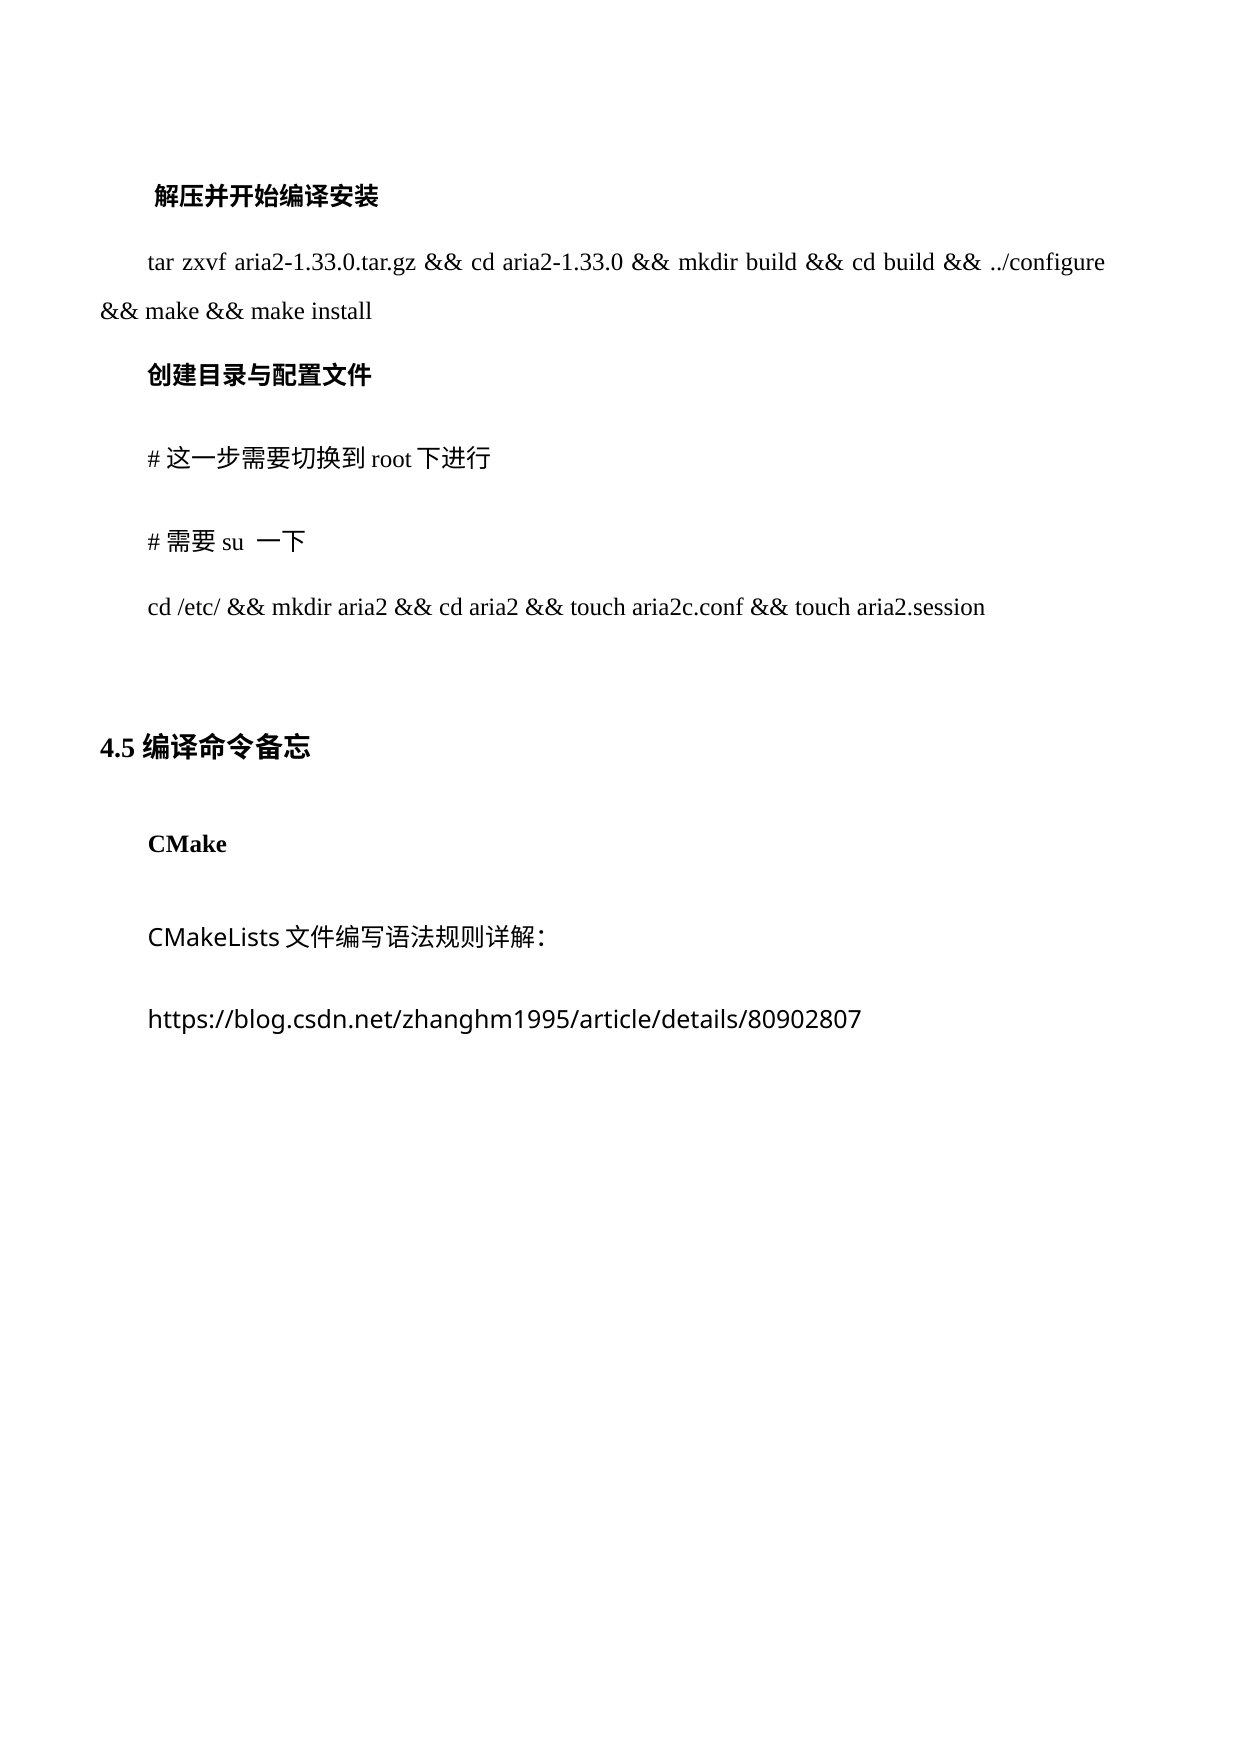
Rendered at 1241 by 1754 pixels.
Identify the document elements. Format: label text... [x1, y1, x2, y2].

text CMakeLists文件编写语法规则详解： [100, 903, 1106, 968]
text 解压并开始编译安装 [100, 162, 1106, 227]
subtitle CMake [100, 827, 1106, 860]
subtitle 4.5 编译命令备忘 [100, 713, 1106, 778]
text https://blog.csdn.net/zhanghm1995/article/details/80902807 [100, 987, 1106, 1052]
text # 这一步需要切换到root下进行 [100, 424, 1106, 489]
text tar zxvf aria2-1.33.0.tar.gz && cd aria2-1.33.0 && mkdir build && cd build && ../configure && make && make install [100, 245, 1106, 326]
text cd /etc/ && mkdir aria2 && cd aria2 && touch aria2c.conf && touch aria2.session [100, 590, 1106, 623]
text 创建目录与配置文件 [100, 341, 1106, 406]
text # 需要 su 一下 [100, 507, 1106, 572]
